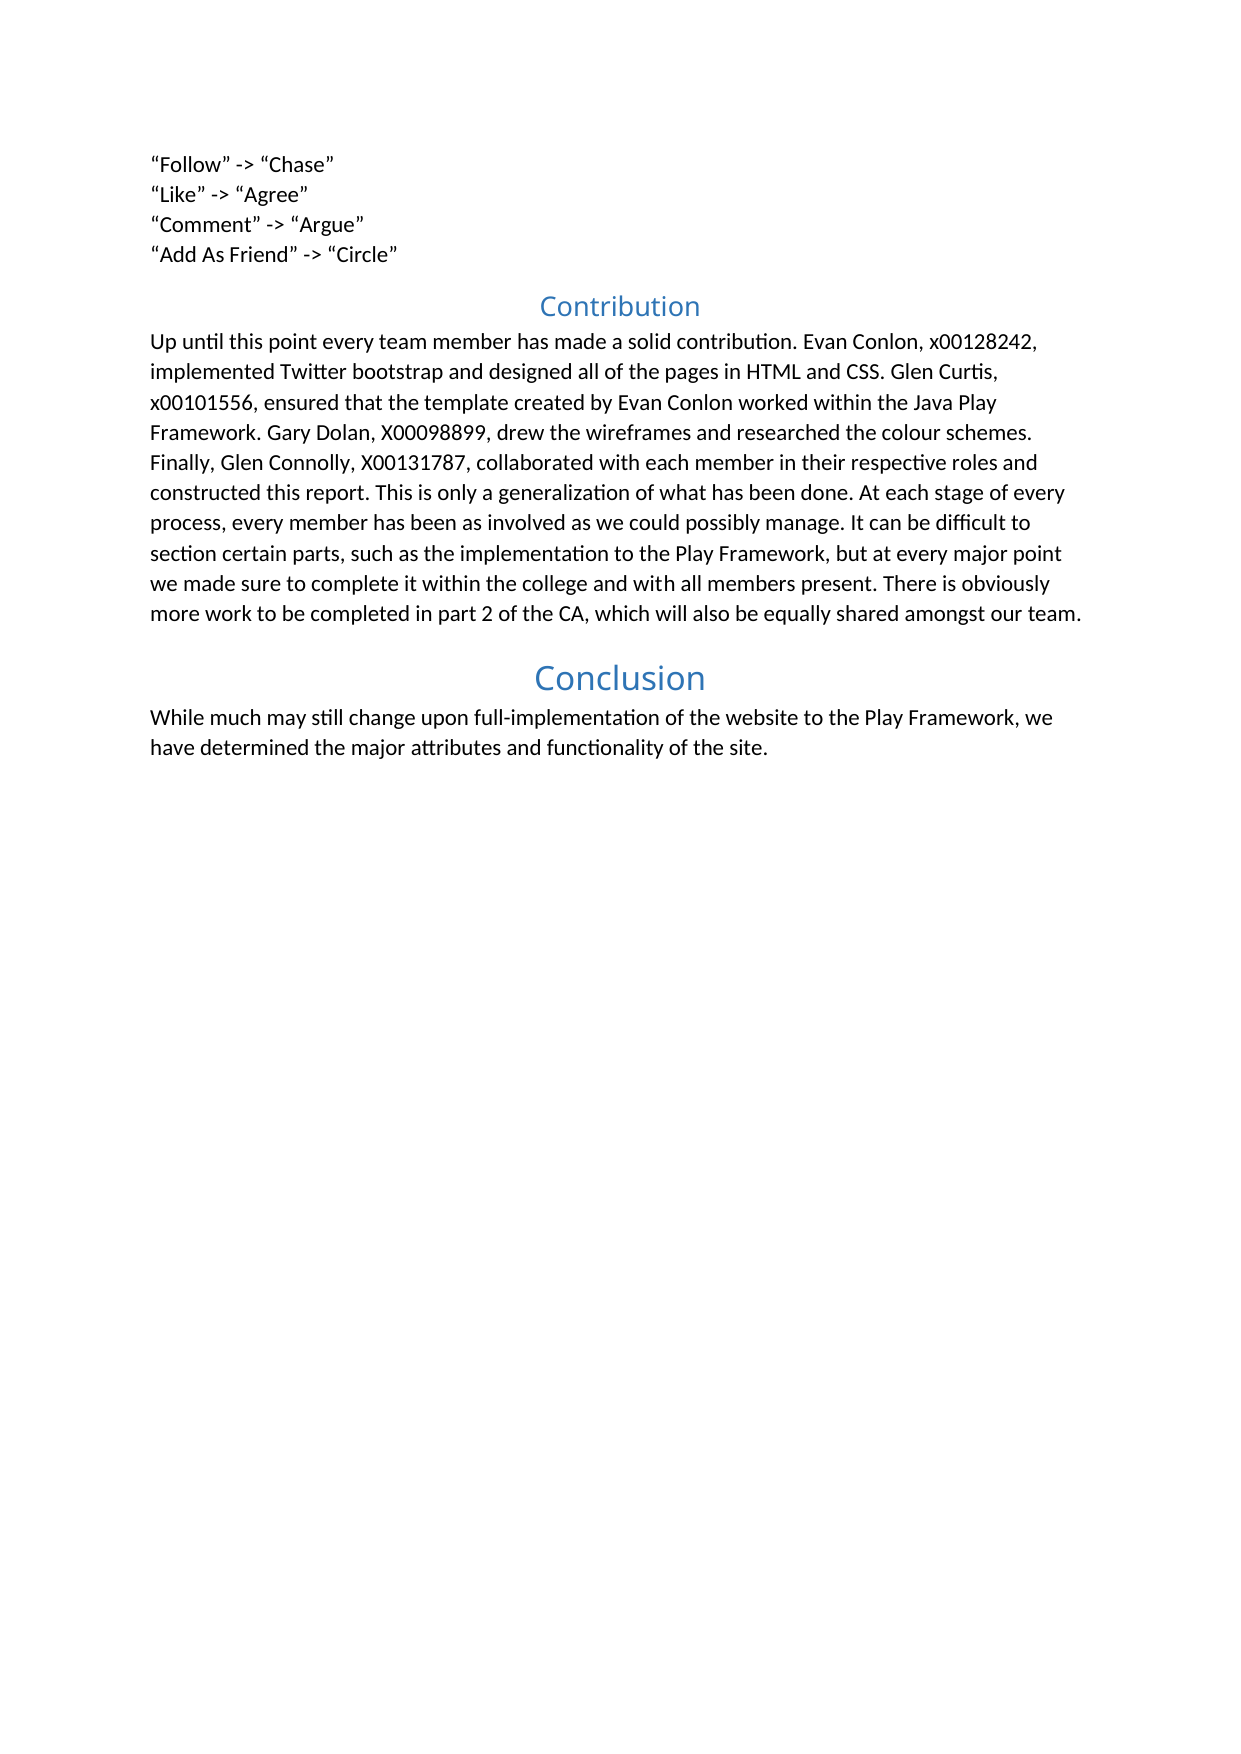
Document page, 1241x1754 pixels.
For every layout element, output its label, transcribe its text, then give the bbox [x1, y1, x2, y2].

text Up until this point every team member has made a solid contribution. Evan Conlon, x00128242, implemented Twitter bootstrap and designed all of the pages in HTML and CSS. Glen Curtis, x00101556, ensured that the template created by Evan Conlon worked within the Java Play Framework. Gary Dolan, X00098899, drew the wireframes and researched the colour schemes. Finally, Glen Connolly, X00131787, collaborated with each member in their respective roles and constructed this report. This is only a generalization of what has been done. At each stage of every process, every member has been as involved as we could possibly manage. It can be difficult to section certain parts, such as the implementation to the Play Framework, but at every major point we made sure to complete it within the college and with all members present. There is obviously more work to be completed in part 2 of the CA, which will also be equally shared amongst our team. [150, 327, 1090, 627]
subtitle Conclusion [150, 654, 1090, 700]
subtitle Contribution [150, 287, 1090, 324]
text “Follow” -> “Chase” “Like” -> “Agree” “Comment” -> “Argue” “Add As Friend” -> “Circle” [150, 150, 1090, 269]
text While much may still change upon full-implementation of the website to the Play Framework, we have determined the major attributes and functionality of the site. [150, 703, 1090, 762]
